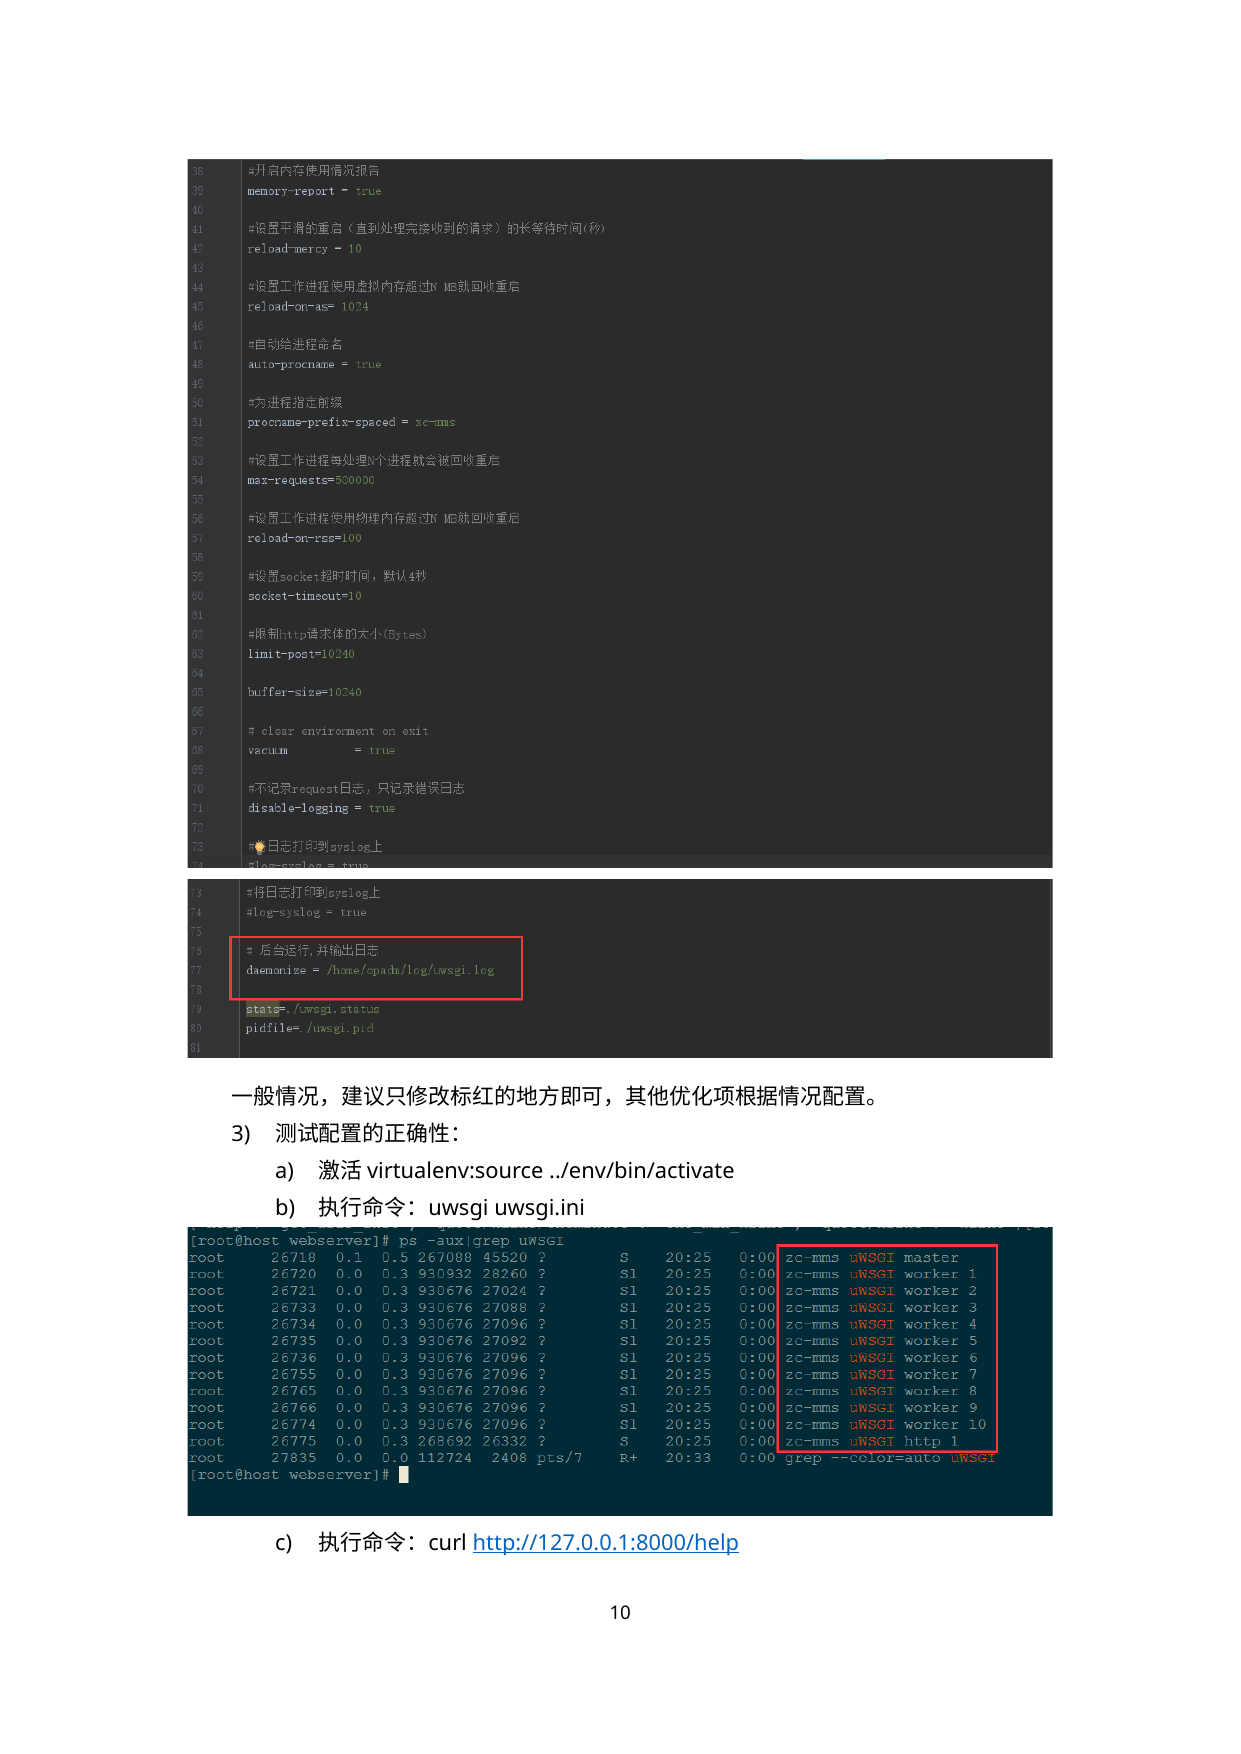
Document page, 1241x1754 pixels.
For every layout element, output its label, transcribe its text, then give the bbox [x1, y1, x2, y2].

picture [187, 159, 1053, 868]
picture [187, 879, 1053, 1058]
list 执行命令：uwsgi uwsgi.ini [275, 1190, 1053, 1223]
picture [777, 1245, 997, 1453]
list 执行命令：curl http://127.0.0.1:8000/help [275, 1524, 1053, 1557]
list 测试配置的正确性： [231, 1116, 1053, 1148]
list 一般情况，建议只修改标红的地方即可，其他优化项根据情况配置。 [187, 1078, 1053, 1111]
picture [400, 1467, 408, 1482]
list 激活virtualenv:source ../env/bin/activate [275, 1153, 1053, 1185]
